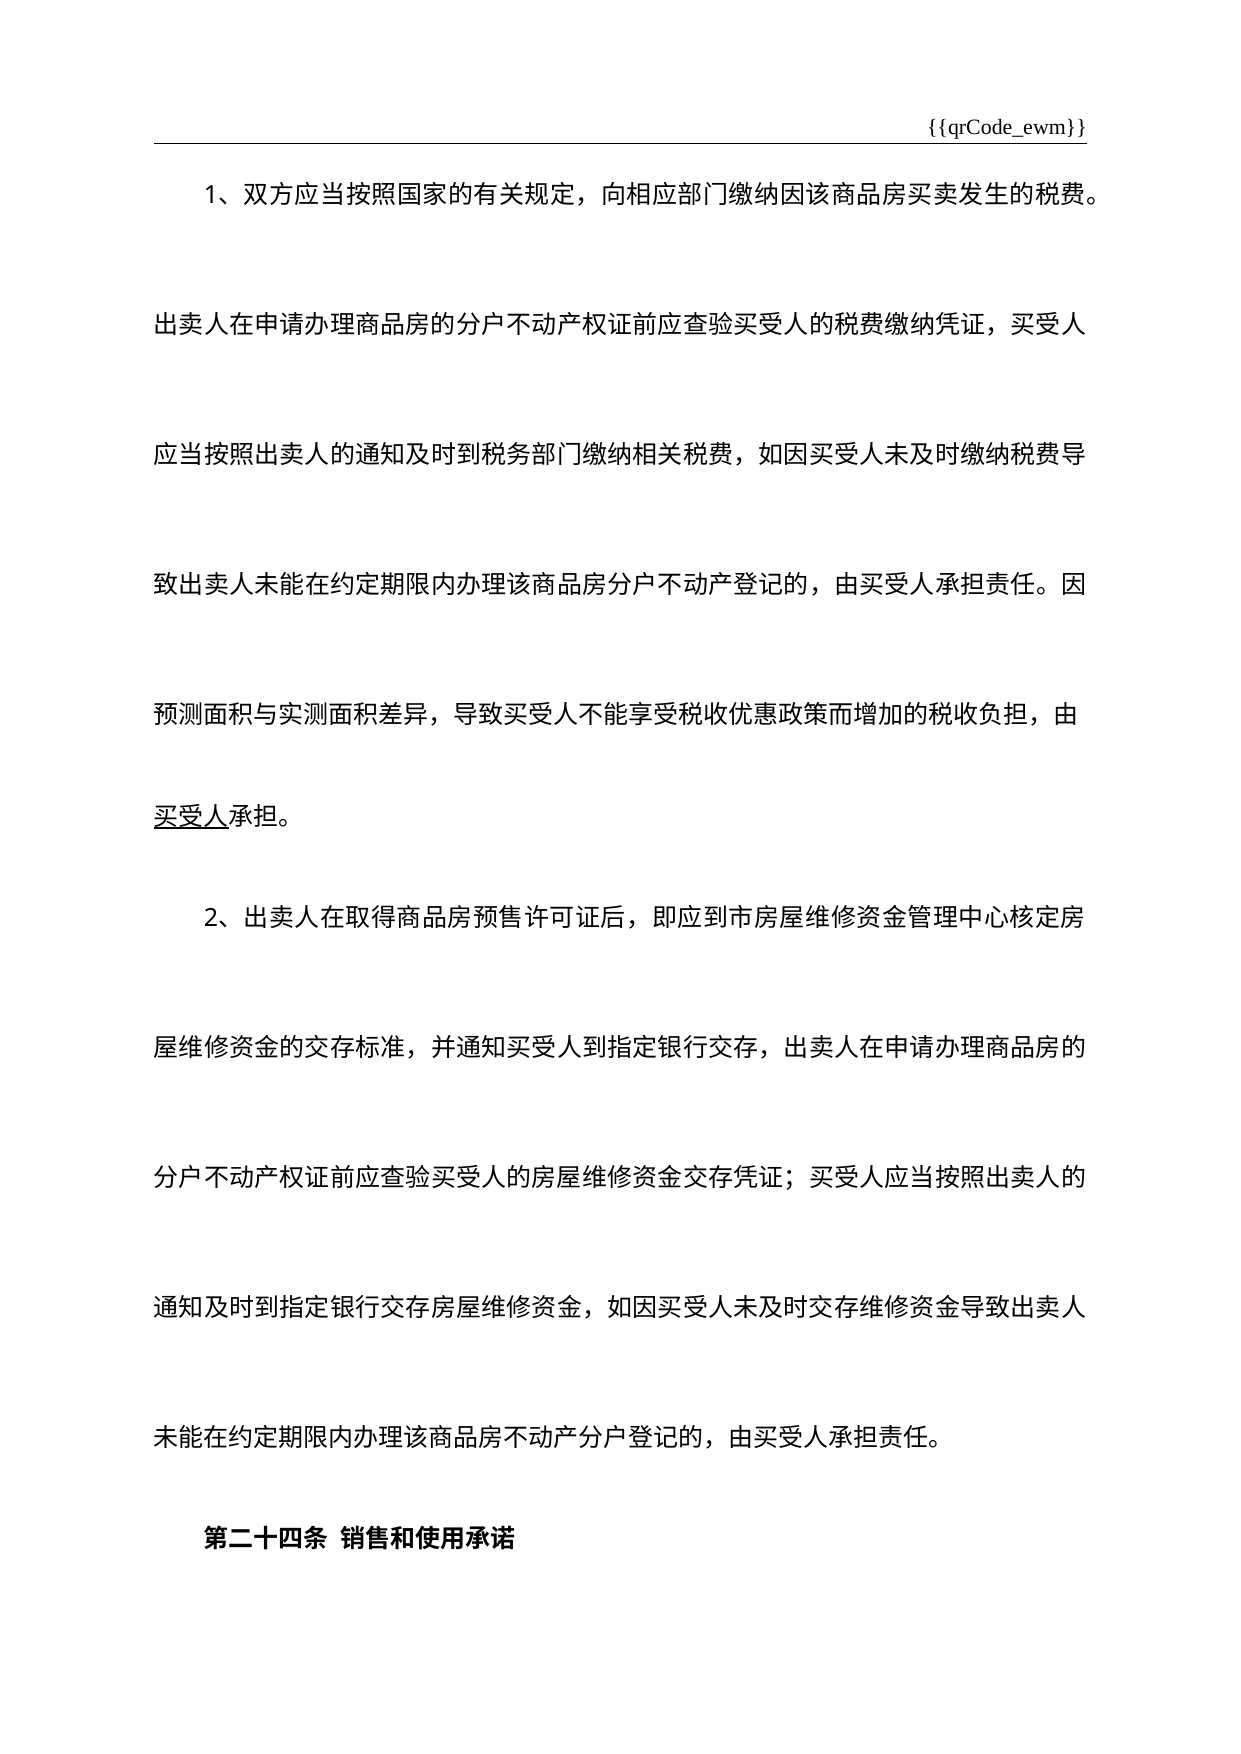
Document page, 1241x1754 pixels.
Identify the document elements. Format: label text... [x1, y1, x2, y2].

text 第二十四条 销售和使用承诺 [153, 1504, 1087, 1569]
text 承担。 [153, 782, 1087, 847]
text 1、双方应当按照国家的有关规定，向相应部门缴纳因该商品房买卖发生的税费。出卖人在申请办理商品房的分户不动产权证前应查验买受人的税费缴纳凭证，买受人应当按照出卖人的通知及时到税务部门缴纳相关税费，如因买受人未及时缴纳税费导致出卖人未能在约定期限内办理该商品房分户不动产登记的，由买受人承担责任。因预测面积与实测面积差异，导致买受人不能享受税收优惠政策而增加的税收负担，由 [153, 161, 1087, 746]
text 2、出卖人在取得商品房预售许可证后，即应到市房屋维修资金管理中心核定房屋维修资金的交存标准，并通知买受人到指定银行交存，出卖人在申请办理商品房的分户不动产权证前应查验买受人的房屋维修资金交存凭证；买受人应当按照出卖人的通知及时到指定银行交存房屋维修资金，如因买受人未及时交存维修资金导致出卖人未能在约定期限内办理该商品房不动产分户登记的，由买受人承担责任。 [153, 883, 1087, 1468]
